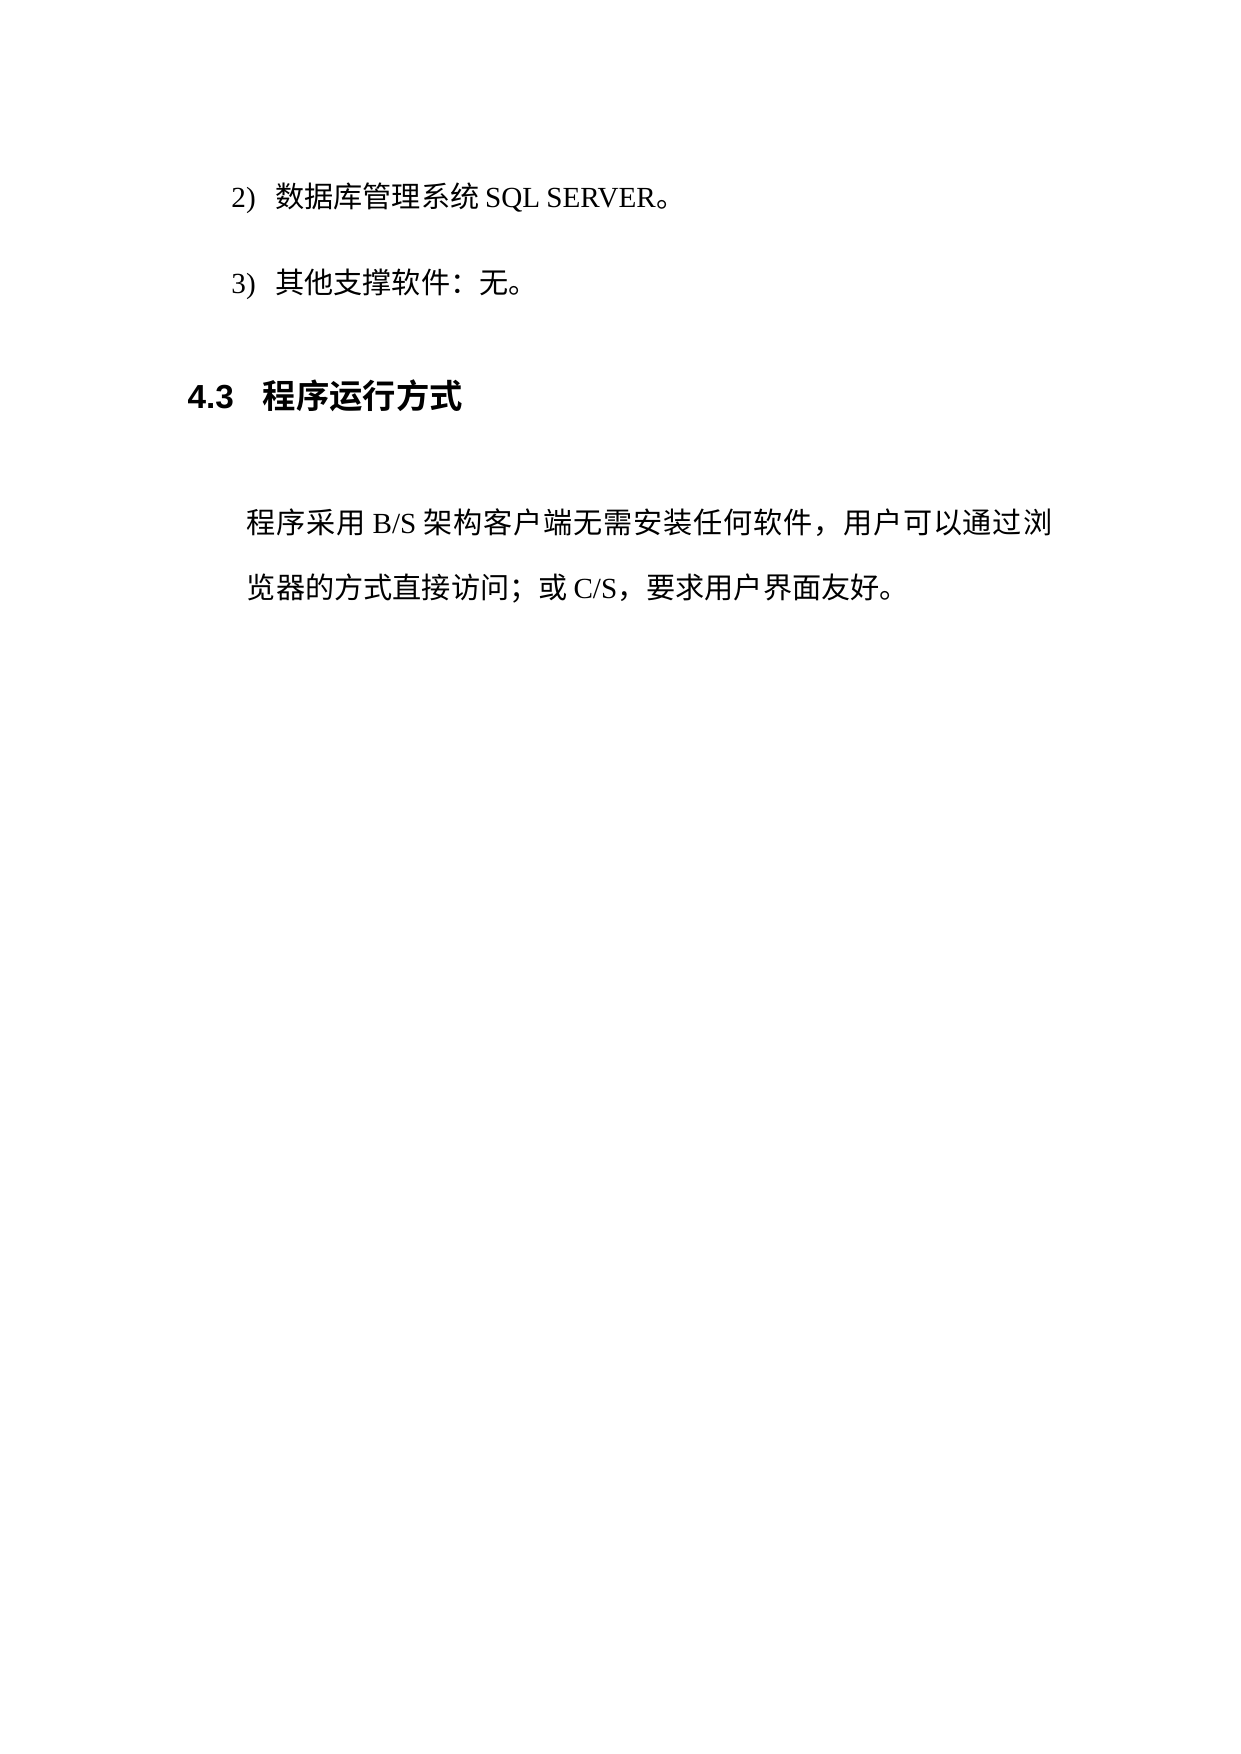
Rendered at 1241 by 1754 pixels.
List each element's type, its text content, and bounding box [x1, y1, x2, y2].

list 其他支撑软件：无。 [231, 248, 1053, 313]
subtitle 程序运行方式 [187, 361, 1053, 426]
list 数据库管理系统SQL SERVER。 [231, 162, 1053, 227]
text 程序采用B/S架构客户端无需安装任何软件，用户可以通过浏览器的方式直接访问；或C/S，要求用户界面友好。 [247, 488, 1053, 618]
